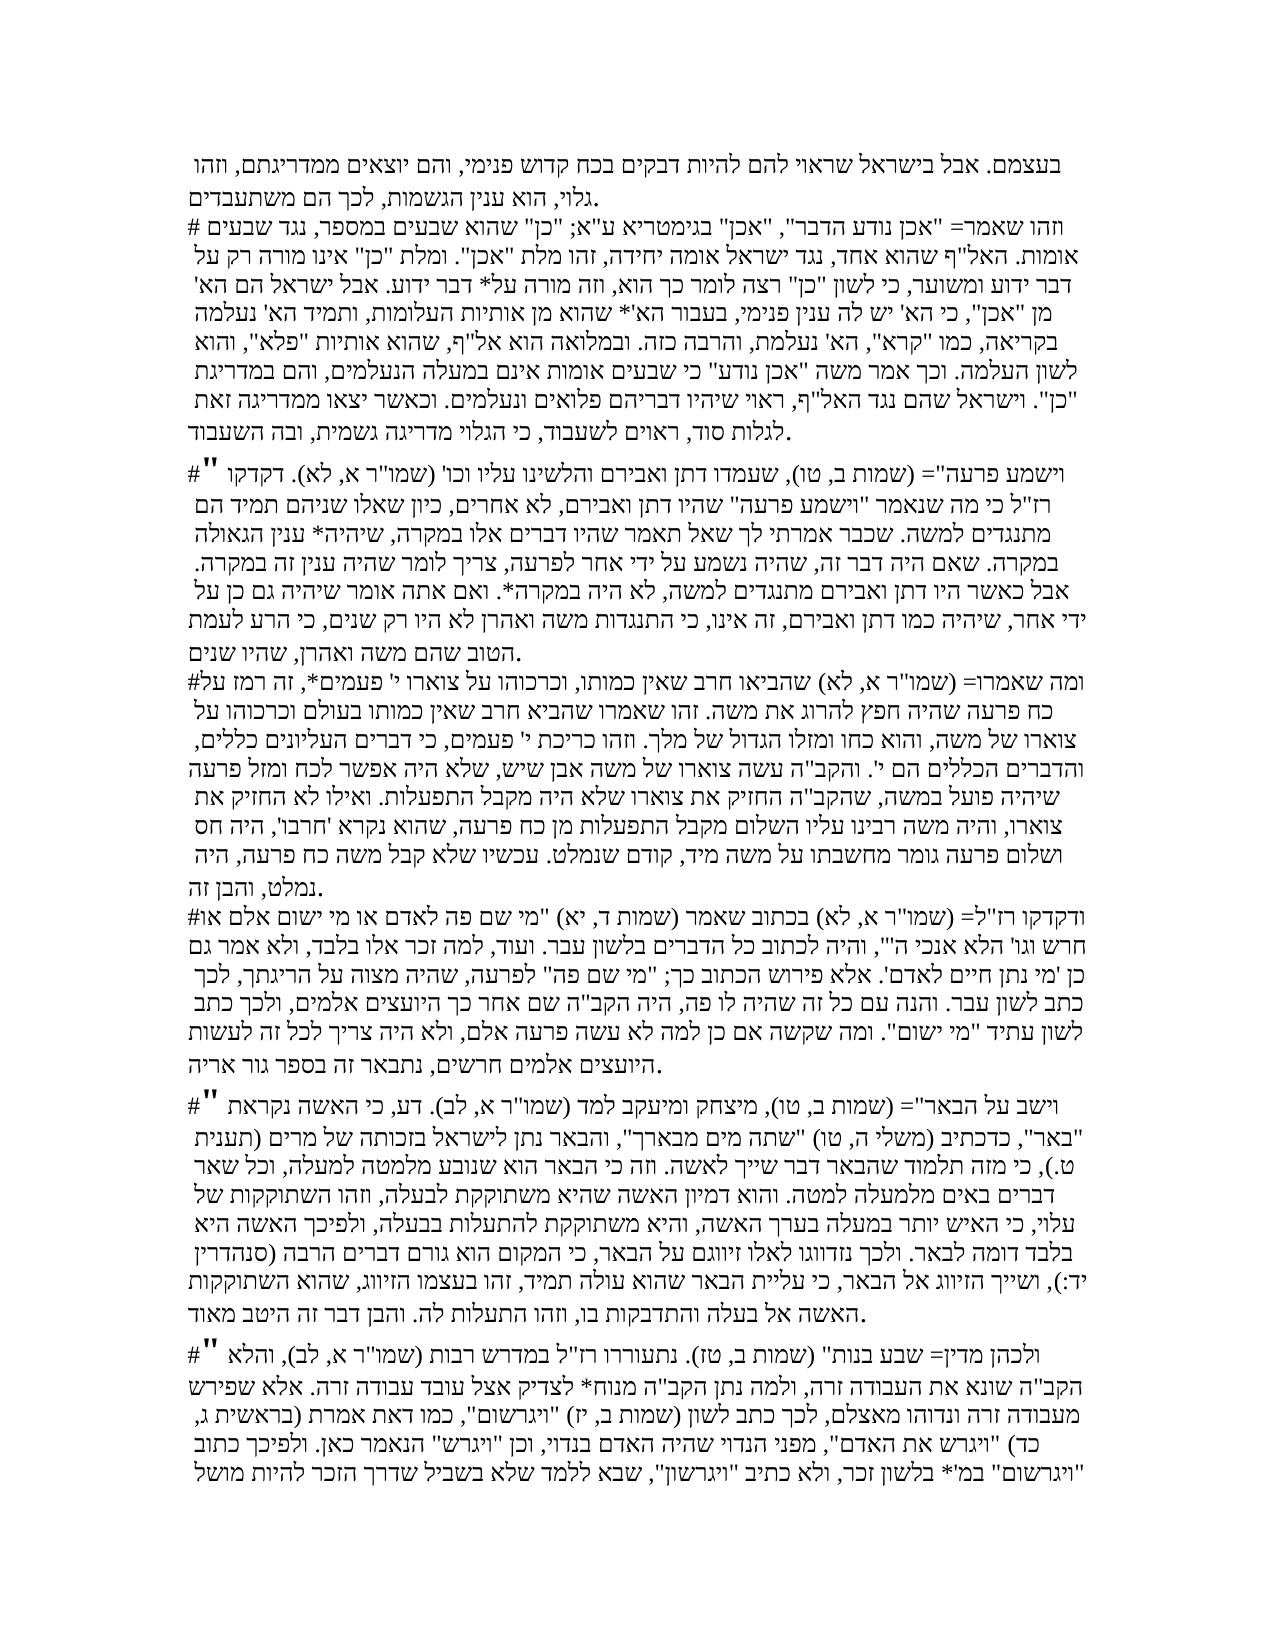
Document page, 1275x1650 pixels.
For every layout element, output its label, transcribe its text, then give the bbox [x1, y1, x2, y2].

text #ומה שאמרו= (שמו"ר א, לא) שהביאו חרב שאין כמותו, וכרכוהו על צוארו י' פעמים*, זה רמז על כח פרעה שהיה חפץ להרוג את משה. זהו שאמרו שהביא חרב שאין כמותו בעולם וכרכוהו על צוארו של משה, והוא כחו ומזלו הגדול של מלך. וזהו כריכת י' פעמים, כי דברים העליונים כללים, והדברים הכללים הם י'. והקב"ה עשה צוארו של משה אבן שיש, שלא היה אפשר לכח ומזל פרעה שיהיה פועל במשה, שהקב"ה החזיק את צוארו שלא היה מקבל התפעלות. ואילו לא החזיק את צוארו, והיה משה רבינו עליו השלום מקבל התפעלות מן כח פרעה, שהוא נקרא 'חרבו', היה חס ושלום פרעה גומר מחשבתו על משה מיד, קודם שנמלט. עכשיו שלא קבל משה כח פרעה, היה נמלט, והבן זה. [187, 667, 1087, 902]
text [187, 1329, 1087, 1487]
text #"וישב על הבאר"= (שמות ב, טו), מיצחק ומיעקב למד (שמו"ר א, לב). דע, כי האשה נקראת "באר", כדכתיב (משלי ה, טו) "שתה מים מבארך", והבאר נתן לישראל בזכותה של מרים (תענית ט.), כי מזה תלמוד שהבאר דבר שייך לאשה. וזה כי הבאר הוא שנובע מלמטה למעלה, וכל שאר דברים באים מלמעלה למטה. והוא דמיון האשה שהיא משתוקקת לבעלה, וזהו השתוקקות של עלוי, כי האיש יותר במעלה בערך האשה, והיא משתוקקת להתעלות בבעלה, ולפיכך האשה היא בלבד דומה לבאר. ולכך נזדווגו לאלו זיווגם על הבאר, כי המקום הוא גורם דברים הרבה (סנהדרין יד:), ושייך הזיווג אל הבאר, כי עליית הבאר שהוא עולה תמיד, זהו בעצמו הזיווג, שהוא השתוקקות האשה אל בעלה והתדבקות בו, וזהו התעלות לה. והבן דבר זה היטב מאוד. [187, 1079, 1087, 1329]
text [187, 150, 1087, 212]
text #"וישמע פרעה"= (שמות ב, טו), שעמדו דתן ואבירם והלשינו עליו וכו' (שמו"ר א, לא). דקדקו רז"ל כי מה שנאמר "וישמע פרעה" שהיו דתן ואבירם, לא אחרים, כיון שאלו שניהם תמיד הם מתנגדים למשה. שכבר אמרתי לך שאל תאמר שהיו דברים אלו במקרה, שיהיה* ענין הגאולה במקרה. שאם היה דבר זה, שהיה נשמע על ידי אחר לפרעה, צריך לומר שהיה ענין זה במקרה. אבל כאשר היו דתן ואבירם מתנגדים למשה, לא היה במקרה*. ואם אתה אומר שיהיה גם כן על ידי אחר, שיהיה כמו דתן ואבירם, זה אינו, כי התנגדות משה ואהרן לא היו רק שנים, כי הרע לעמת הטוב שהם משה ואהרן, שהיו שנים. [187, 447, 1087, 667]
text #וזהו שאמר= "אכן נודע הדבר", "אכן" בגימטריא ע"א; "כן" שהוא שבעים במספר, נגד שבעים אומות. האל"ף שהוא אחד, נגד ישראל אומה יחידה, זהו מלת "אכן". ומלת "כן" אינו מורה רק על דבר ידוע ומשוער, כי לשון "כן" רצה לומר כך הוא, וזה מורה על* דבר ידוע. אבל ישראל הם הא' מן "אכן", כי הא' יש לה ענין פנימי, בעבור הא'* שהוא מן אותיות העלומות, ותמיד הא' נעלמה בקריאה, כמו "קרא", הא' נעלמת, והרבה כזה. ובמלואה הוא אל"ף, שהוא אותיות "פלא", והוא לשון העלמה. וכך אמר משה "אכן נודע" כי שבעים אומות אינם במעלה הנעלמים, והם במדריגת "כן". וישראל שהם נגד האל"ף, ראוי שיהיו דבריהם פלואים ונעלמים. וכאשר יצאו ממדריגה זאת לגלות סוד, ראוים לשעבוד, כי הגלוי מדריגה גשמית, ובה השעבוד. [187, 212, 1087, 447]
text #ודקדקו רז"ל= (שמו"ר א, לא) בכתוב שאמר (שמות ד, יא) "מי שם פה לאדם או מי ישום אלם או חרש וגו' הלא אנכי ה'", והיה לכתוב כל הדברים בלשון עבר. ועוד, למה זכר אלו בלבד, ולא אמר גם כן 'מי נתן חיים לאדם'. אלא פירוש הכתוב כך; "מי שם פה" לפרעה, שהיה מצוה על הריגתך, לכך כתב לשון עבר. והנה עם כל זה שהיה לו פה, היה הקב"ה שם אחר כך היועצים אלמים, ולכך כתב לשון עתיד "מי ישום". ומה שקשה אם כן למה לא עשה פרעה אלם, ולא היה צריך לכל זה לעשות היועצים אלמים חרשים, נתבאר זה בספר גור אריה. [187, 902, 1087, 1079]
